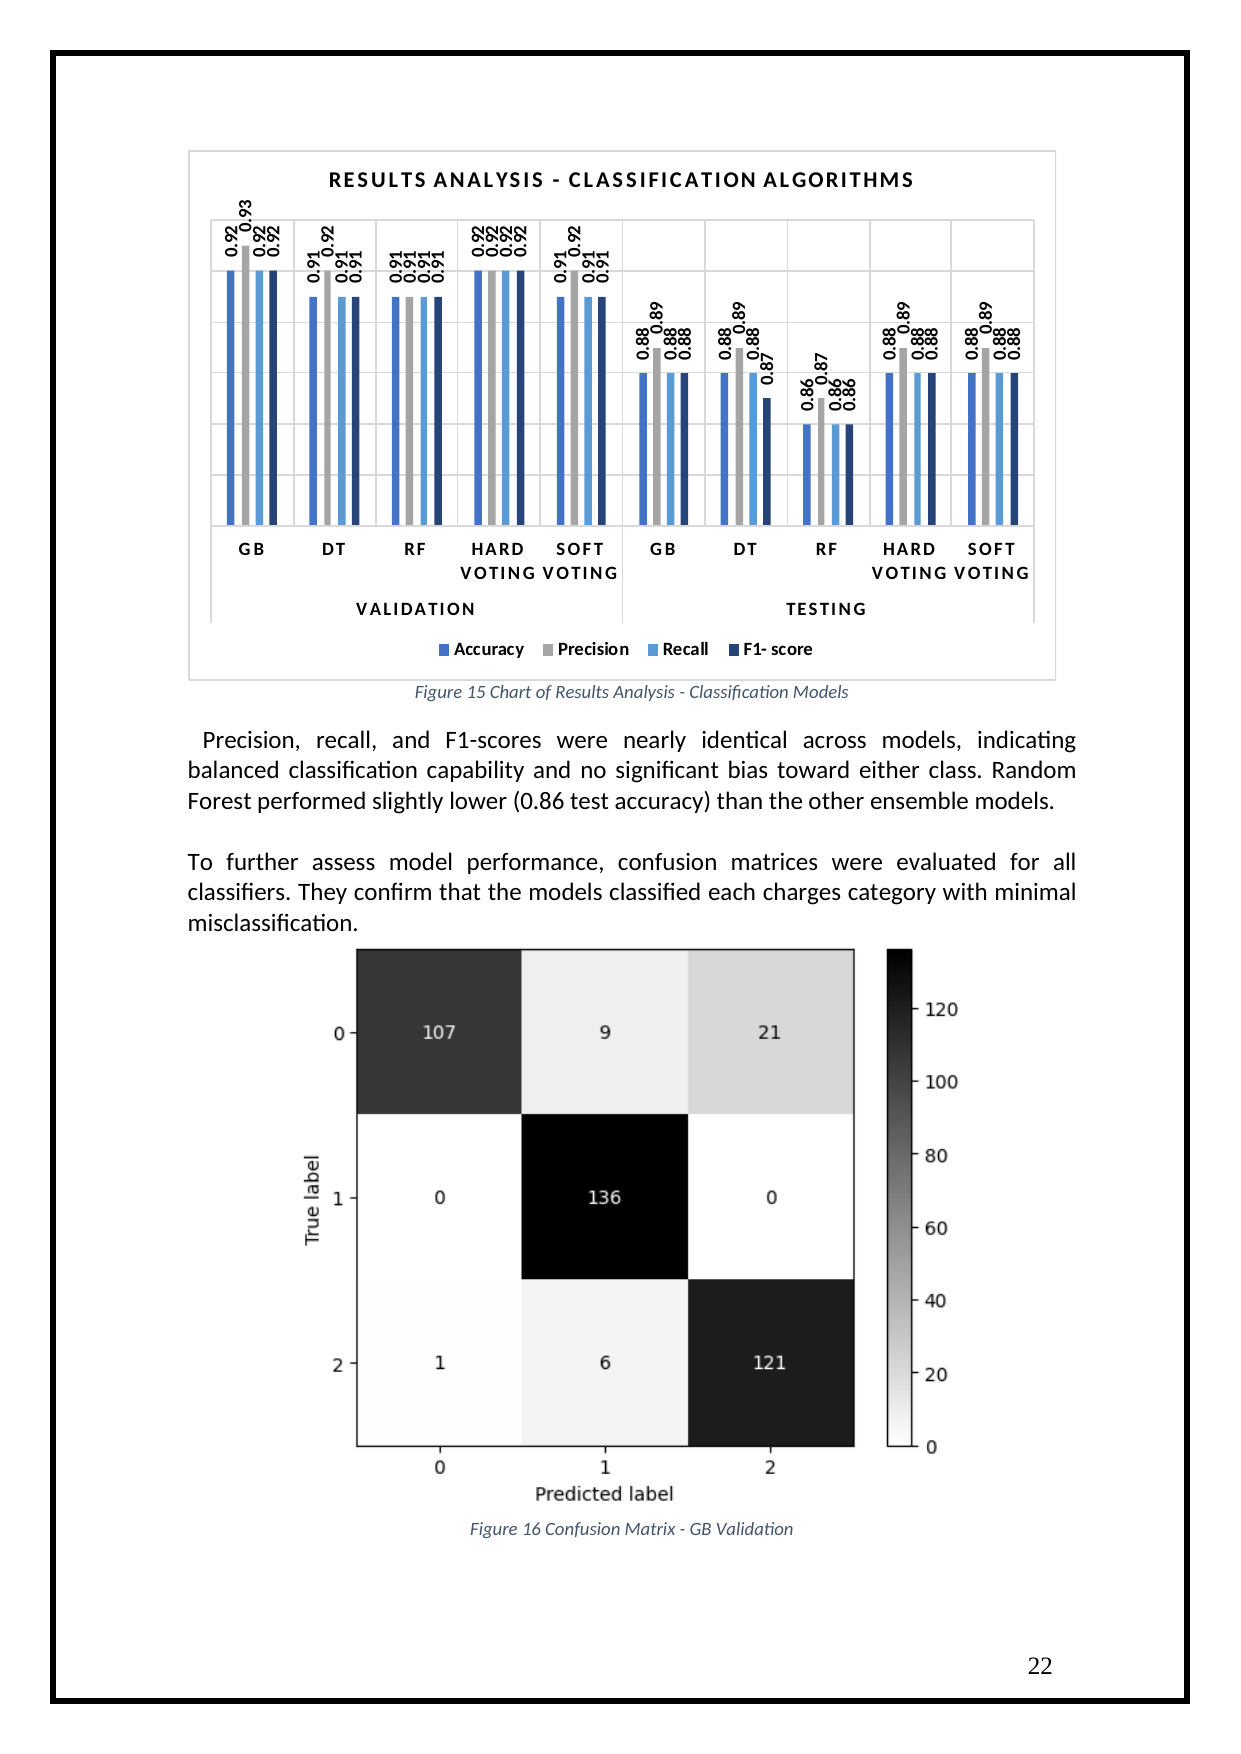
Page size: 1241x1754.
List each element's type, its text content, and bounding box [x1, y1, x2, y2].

picture [292, 937, 973, 1517]
text To further assess model performance, confusion matrices were evaluated for all classifiers. They confirm that the models classified each charges category with minimal misclassification. [187, 846, 1078, 937]
text Precision, recall, and F1-scores were nearly identical across models, indicating balanced classification capability and no significant bias toward either class. Random Forest performed slightly lower (0.86 test accuracy) than the other ensemble models. [187, 724, 1078, 815]
text Figure 15 Chart of Results Analysis - Classification Models [187, 680, 1078, 703]
text Figure 16 Confusion Matrix - GB Validation [187, 1517, 1078, 1540]
